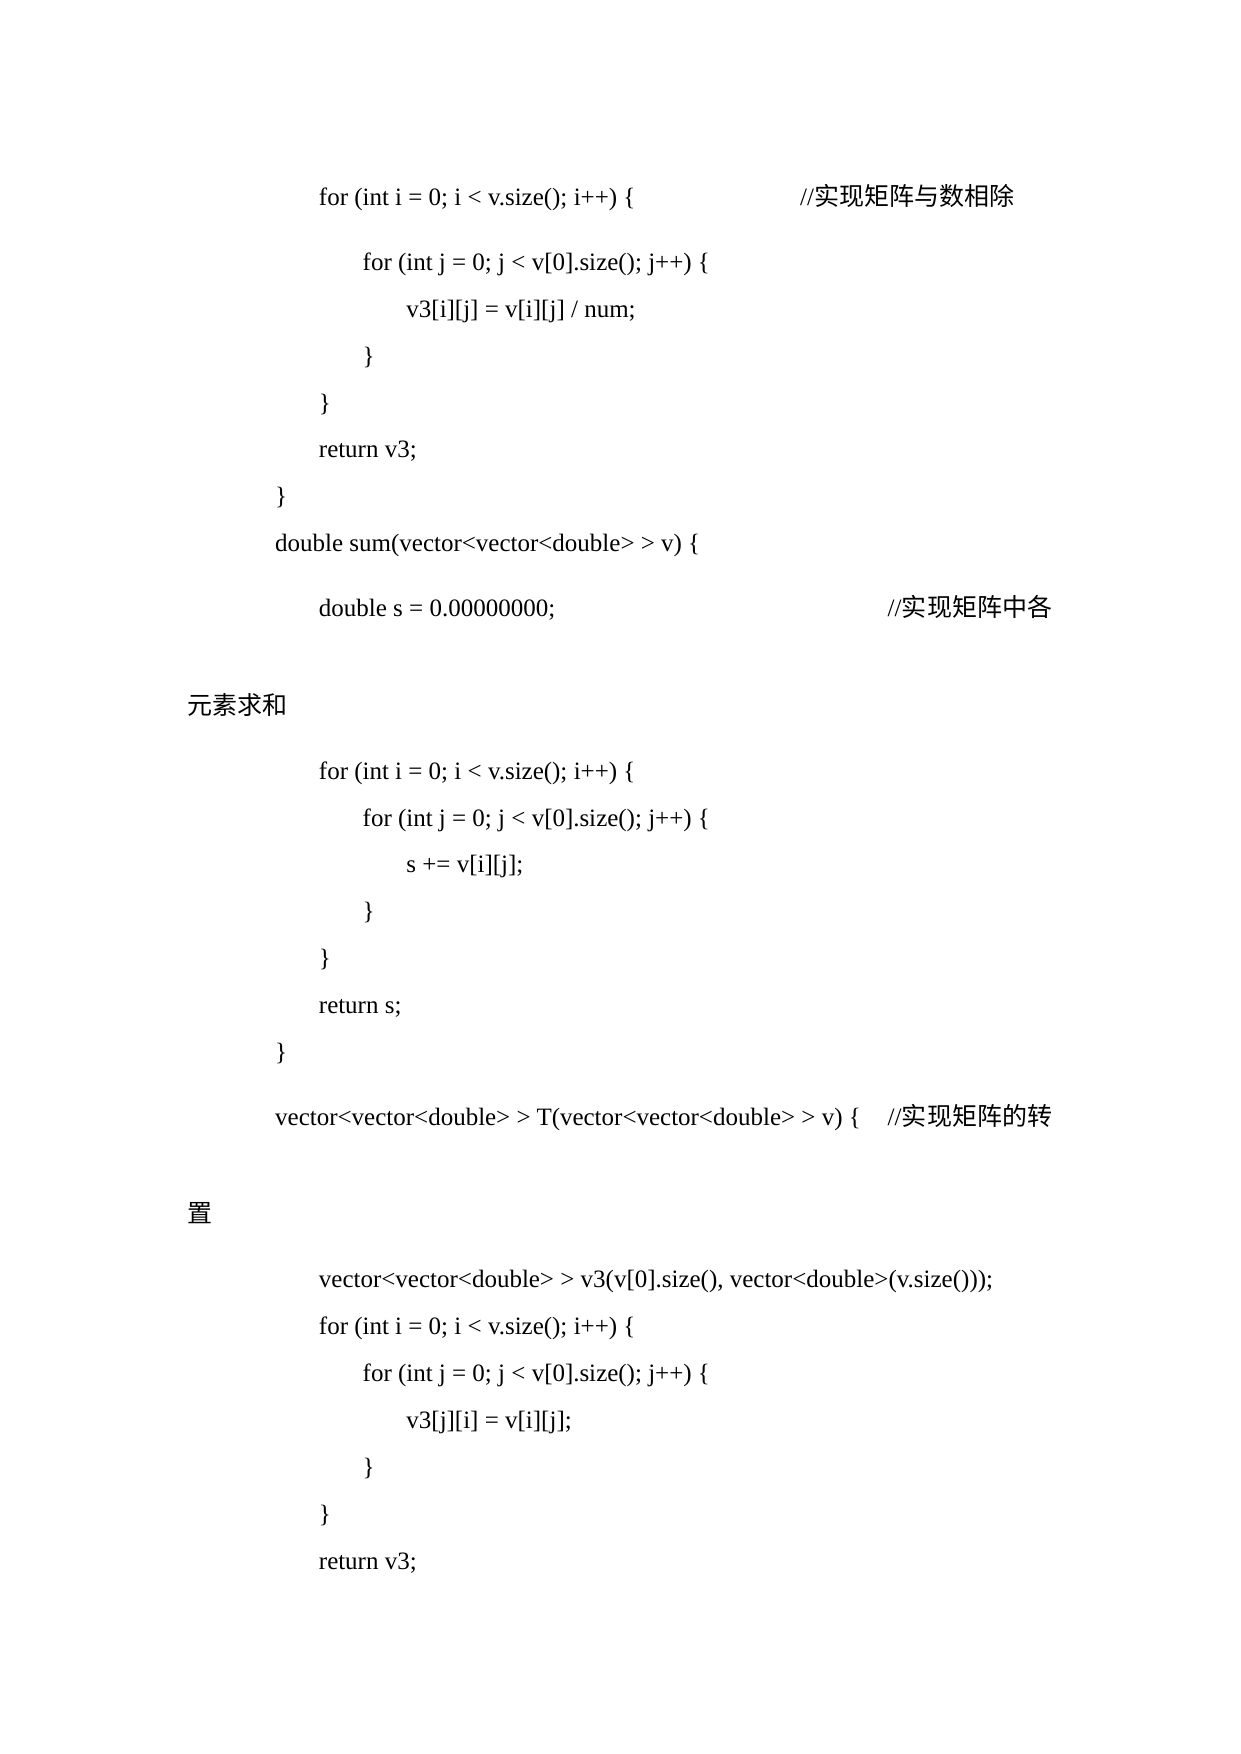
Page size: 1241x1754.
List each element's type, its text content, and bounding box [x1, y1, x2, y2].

text for (int i = 0; i < v.size(); i++) { [187, 1309, 1053, 1342]
text double s = 0.00000000; //实现矩阵中各元素求和 [187, 573, 1053, 736]
text return s; [187, 988, 1053, 1021]
text } [187, 941, 1053, 974]
text } [187, 386, 1053, 418]
text for (int i = 0; i < v.size(); i++) { [187, 754, 1053, 786]
text for (int j = 0; j < v[0].size(); j++) { [187, 1356, 1053, 1389]
text double sum(vector<vector<double> > v) { [187, 526, 1053, 559]
text vector<vector<double> > T(vector<vector<double> > v) { //实现矩阵的转置 [187, 1082, 1053, 1244]
text for (int j = 0; j < v[0].size(); j++) { [187, 801, 1053, 833]
text } [187, 339, 1053, 371]
text return v3; [187, 1544, 1053, 1576]
text s += v[i][j]; [187, 848, 1053, 880]
text } [187, 1035, 1053, 1068]
text } [187, 1497, 1053, 1529]
text } [187, 894, 1053, 927]
text v3[i][j] = v[i][j] / num; [187, 292, 1053, 324]
text for (int j = 0; j < v[0].size(); j++) { [187, 245, 1053, 278]
text } [187, 479, 1053, 512]
text for (int i = 0; i < v.size(); i++) { //实现矩阵与数相除 [187, 162, 1053, 227]
text v3[j][i] = v[i][j]; [187, 1403, 1053, 1436]
text } [187, 1450, 1053, 1483]
text vector<vector<double> > v3(v[0].size(), vector<double>(v.size())); [187, 1263, 1053, 1295]
text return v3; [187, 433, 1053, 465]
